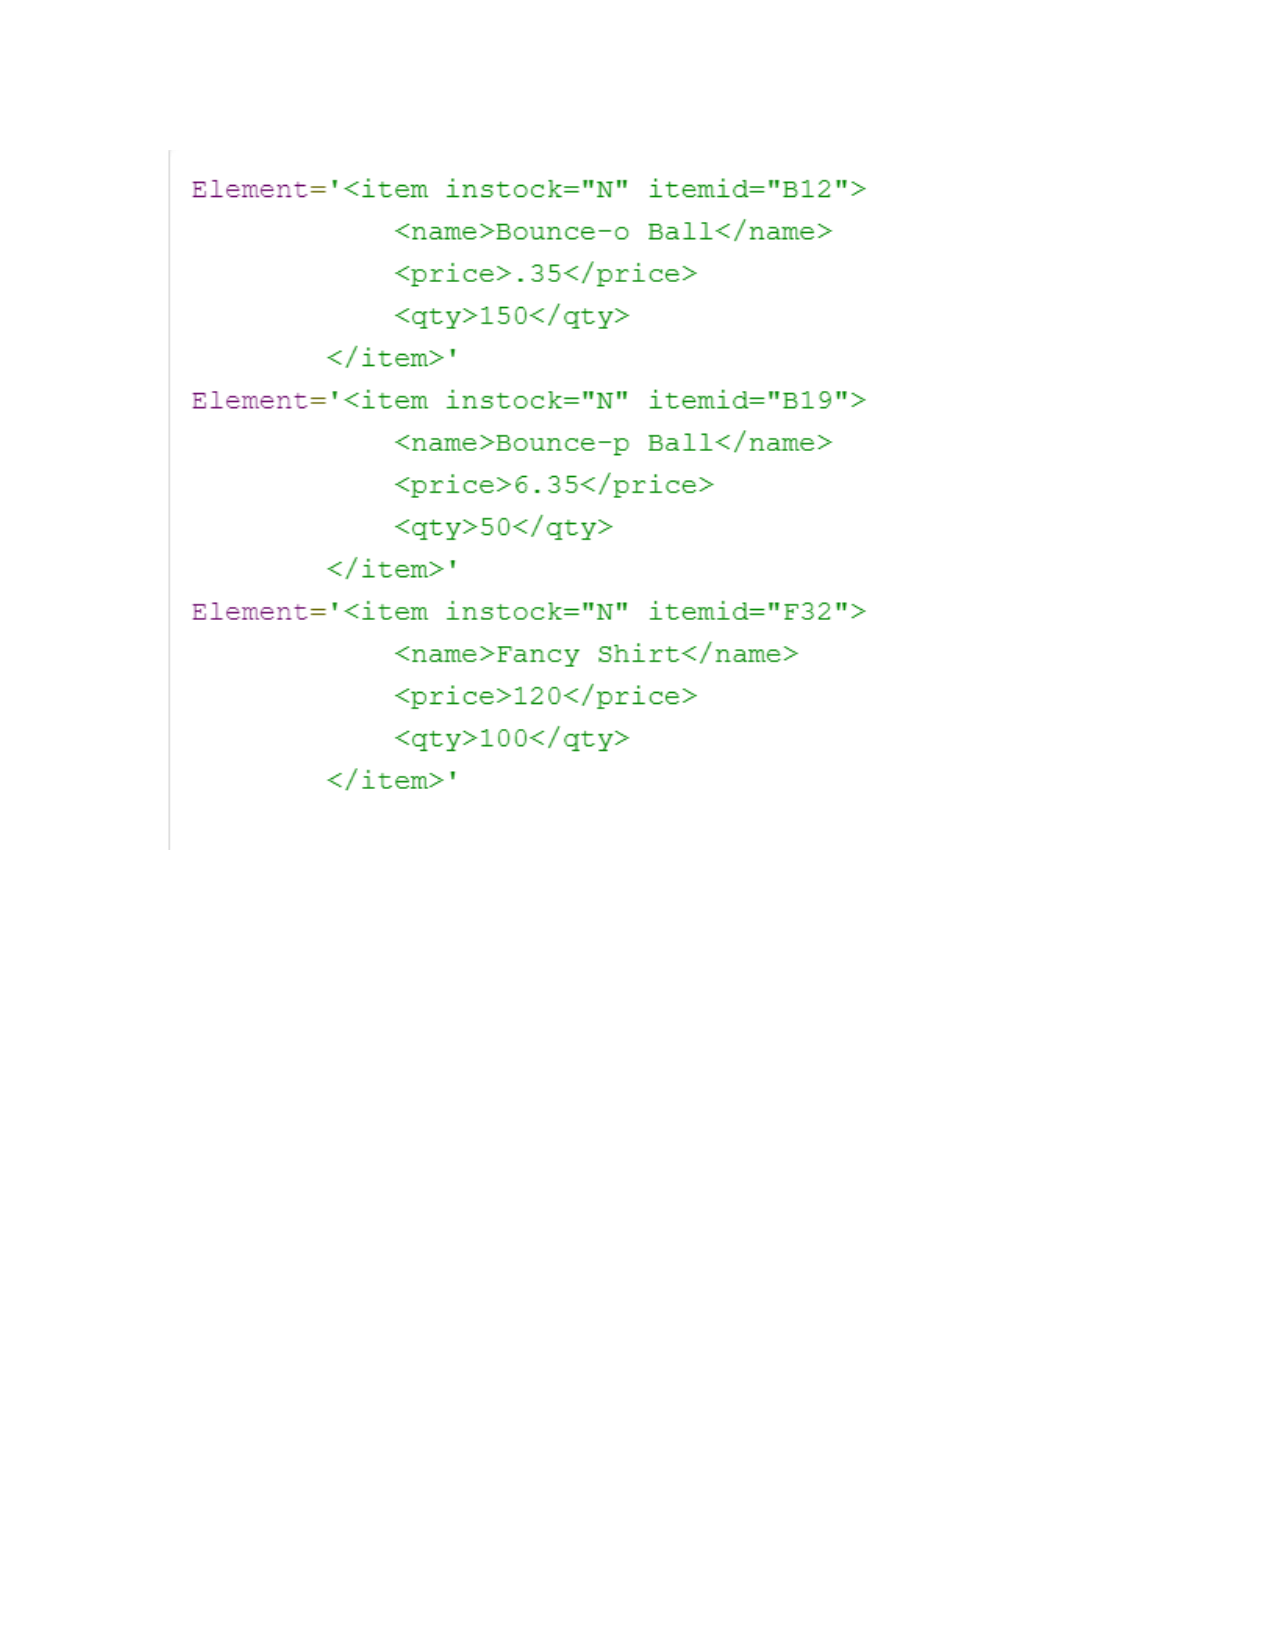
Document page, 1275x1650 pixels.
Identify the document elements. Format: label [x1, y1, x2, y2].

picture [150, 150, 1041, 850]
